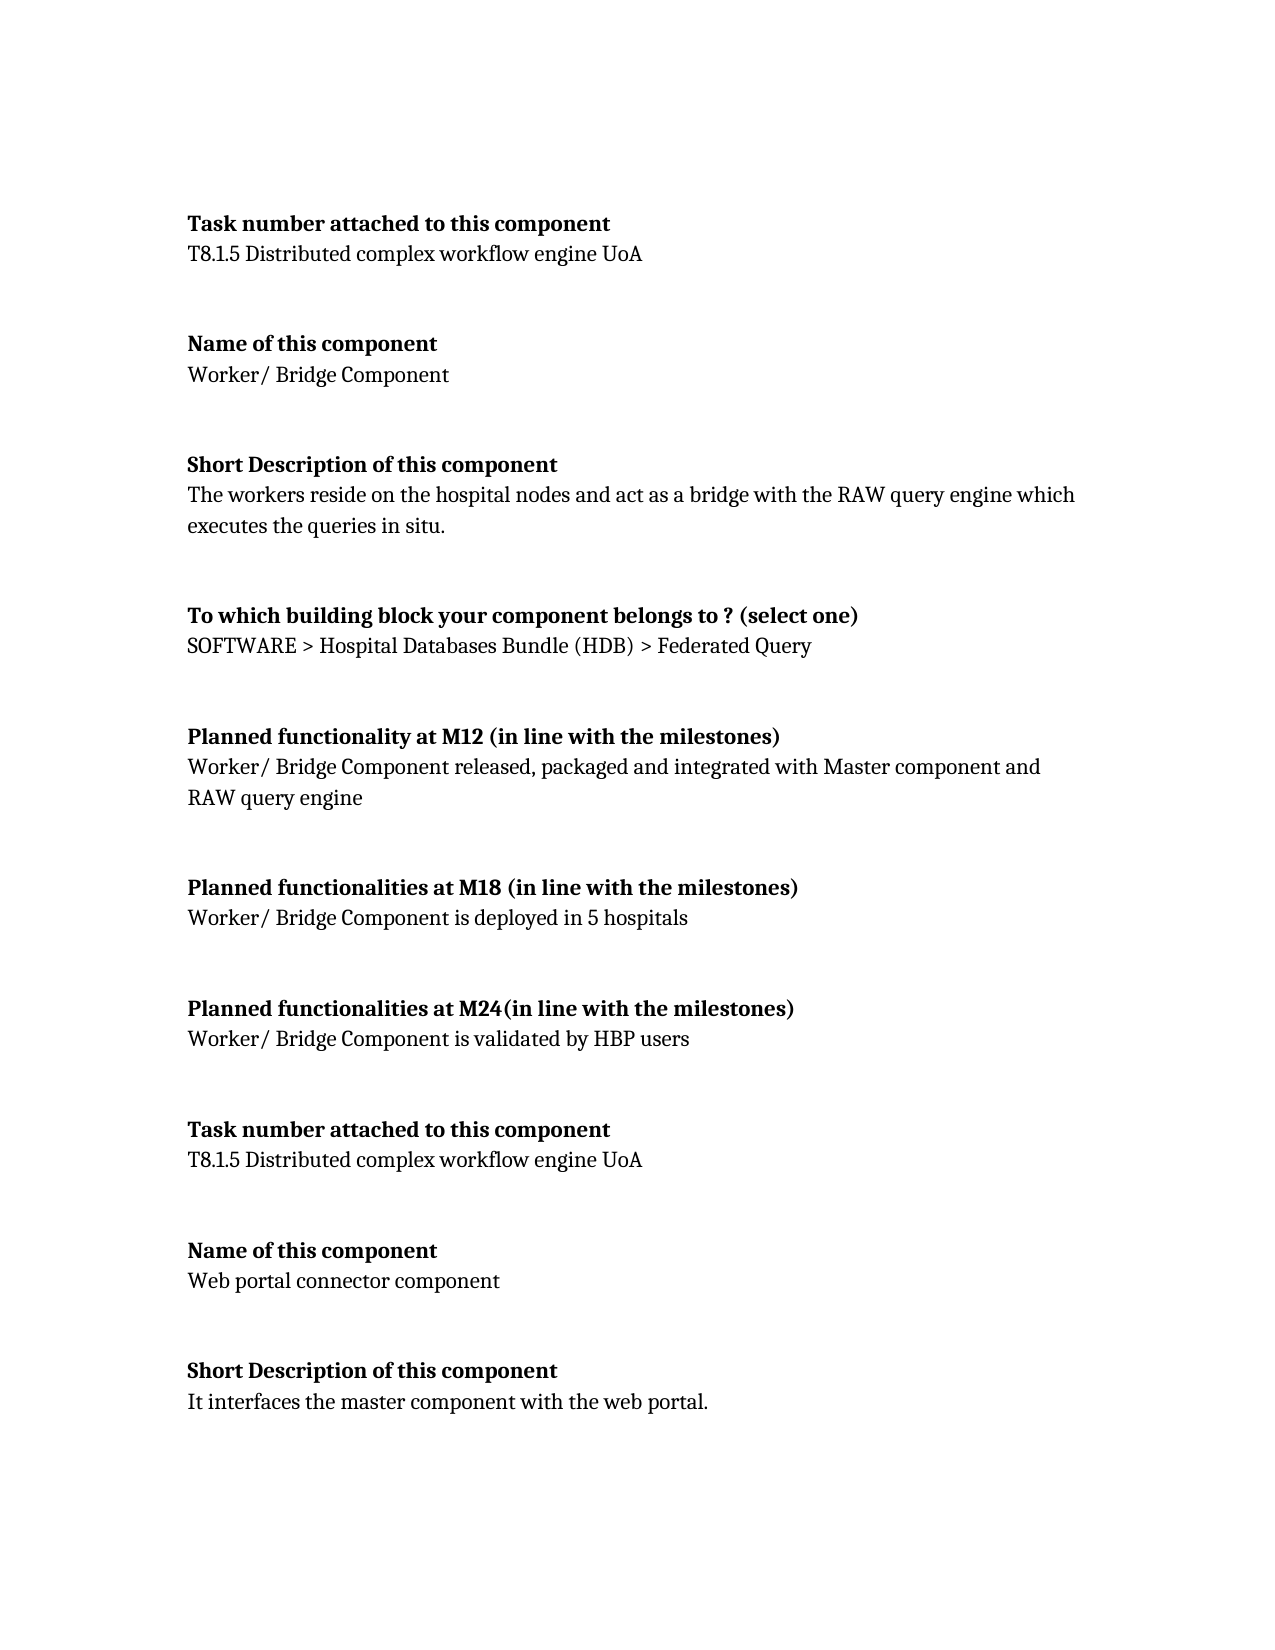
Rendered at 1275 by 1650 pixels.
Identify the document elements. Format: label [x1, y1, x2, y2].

text [187, 150, 1087, 1475]
